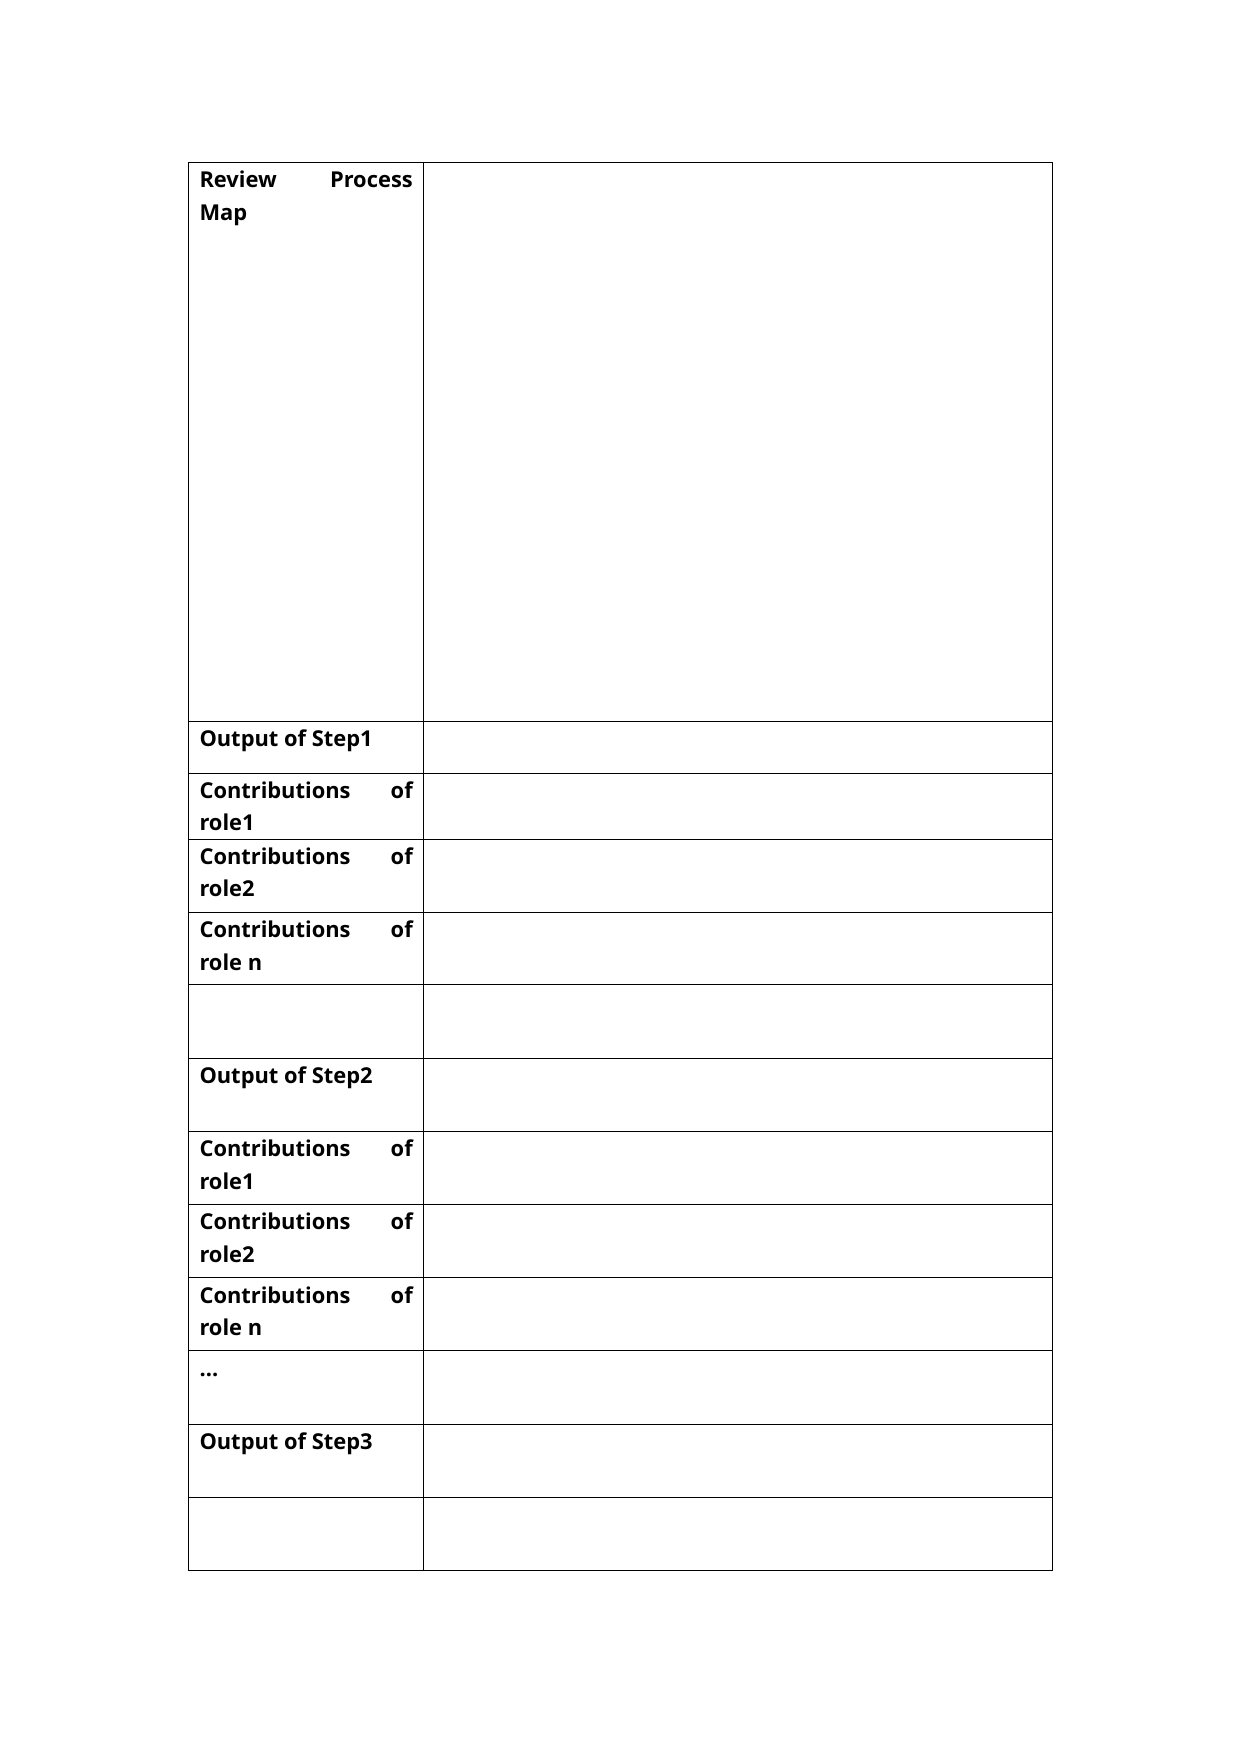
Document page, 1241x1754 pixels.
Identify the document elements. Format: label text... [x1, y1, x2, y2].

table_cell [424, 1498, 1052, 1570]
table_cell [424, 913, 1052, 984]
table_cell Review Process Map [189, 163, 423, 721]
table_cell [424, 1425, 1052, 1497]
table_cell Contributions of role2 [189, 840, 423, 912]
table_cell [424, 1278, 1052, 1350]
table_cell [424, 722, 1052, 772]
table_cell Output of Step1 [189, 722, 423, 772]
table_cell [189, 1498, 423, 1570]
table_cell [424, 1351, 1052, 1424]
table_cell Contributions of role n [189, 1278, 423, 1350]
table_cell Output of Step2 [189, 1059, 423, 1131]
table_cell [424, 1059, 1052, 1131]
table_cell Output of Step3 [189, 1425, 423, 1497]
table_cell [424, 774, 1052, 838]
table_cell [424, 985, 1052, 1057]
table_cell [424, 163, 1052, 721]
table_cell Contributions of role1 [189, 1132, 423, 1204]
table_cell [424, 1132, 1052, 1204]
table_cell [189, 985, 423, 1057]
table_cell Contributions of role2 [189, 1205, 423, 1277]
table_cell [424, 1205, 1052, 1277]
table_cell Contributions of role n [189, 913, 423, 984]
table_cell Contributions of role1 [189, 774, 423, 838]
table_cell … [189, 1351, 423, 1424]
table_cell [424, 840, 1052, 912]
